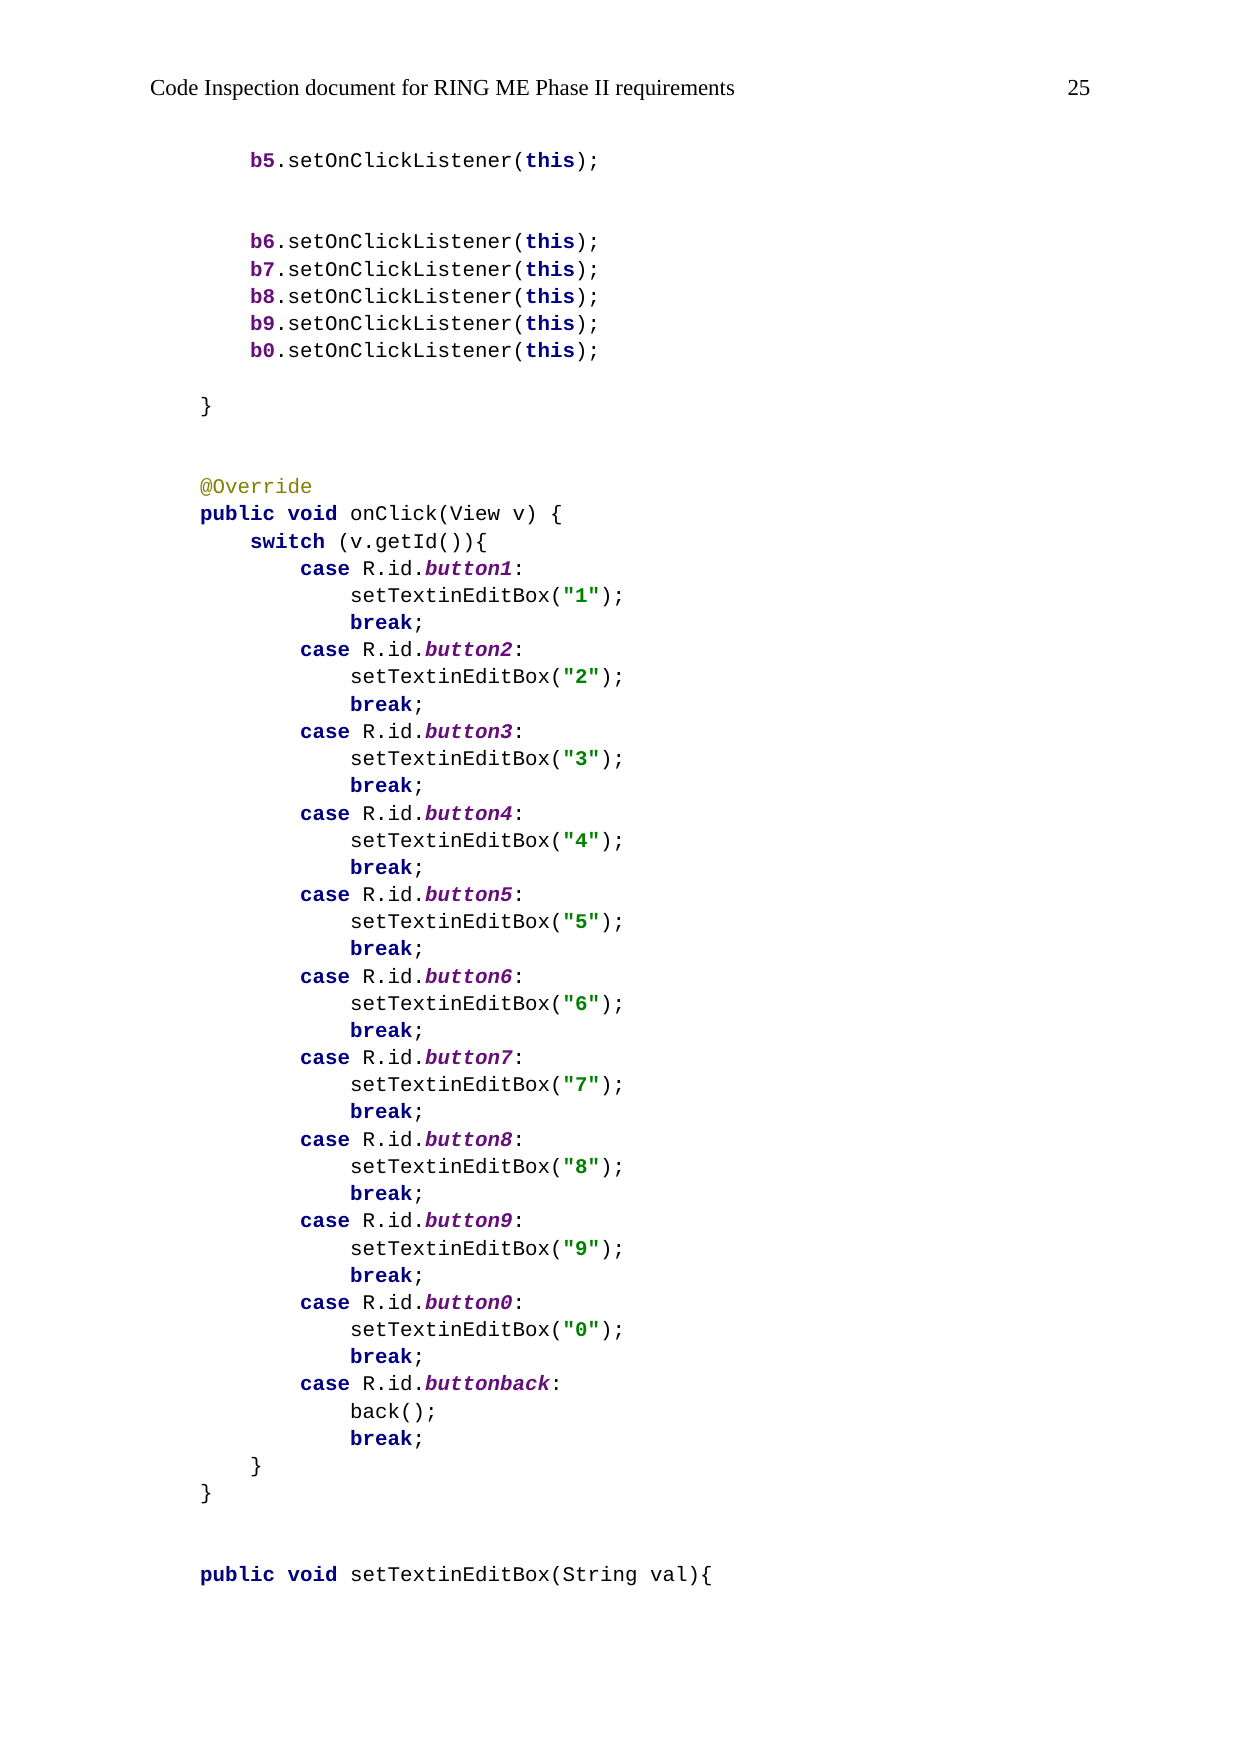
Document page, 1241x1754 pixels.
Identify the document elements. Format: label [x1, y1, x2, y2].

text [150, 150, 1090, 1587]
